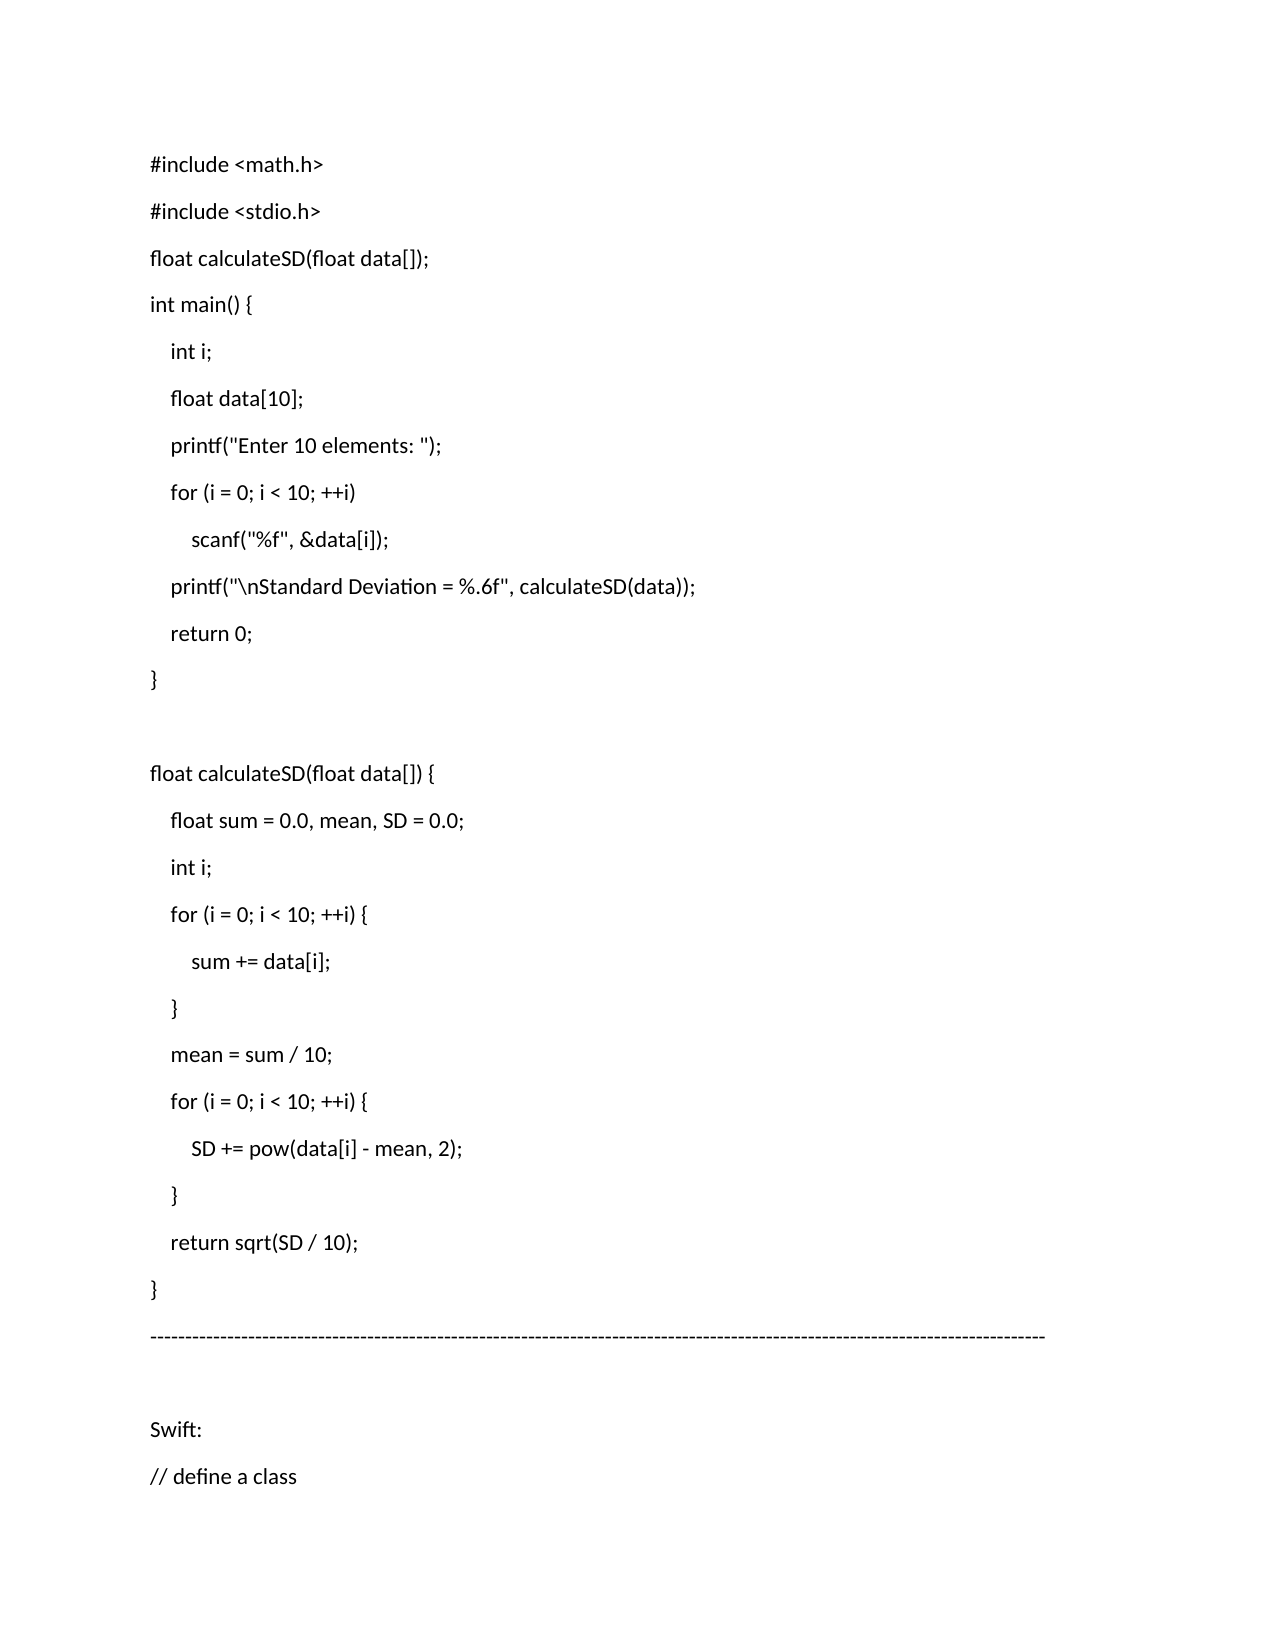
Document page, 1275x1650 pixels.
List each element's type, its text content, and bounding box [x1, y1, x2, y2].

text float calculateSD(float data[]); [150, 244, 1125, 272]
text sum += data[i]; [150, 947, 1125, 975]
text float sum = 0.0, mean, SD = 0.0; [150, 806, 1125, 834]
text printf("Enter 10 elements: "); [150, 431, 1125, 459]
text #include <math.h> [150, 150, 1125, 178]
text for (i = 0; i < 10; ++i) { [150, 900, 1125, 928]
text #include <stdio.h> [150, 197, 1125, 225]
text -------------------------------------------------------------------------------------------------------------------------------- [150, 1322, 1125, 1350]
text } [150, 666, 1125, 694]
text scanf("%f", &data[i]); [150, 525, 1125, 553]
text SD += pow(data[i] - mean, 2); [150, 1134, 1125, 1162]
text } [150, 1275, 1125, 1303]
text // define a class [150, 1462, 1125, 1491]
text for (i = 0; i < 10; ++i) { [150, 1087, 1125, 1116]
text int i; [150, 337, 1125, 366]
text int i; [150, 853, 1125, 881]
text return sqrt(SD / 10); [150, 1228, 1125, 1256]
text return 0; [150, 619, 1125, 647]
text for (i = 0; i < 10; ++i) [150, 478, 1125, 506]
text } [150, 994, 1125, 1022]
text } [150, 1181, 1125, 1209]
text float calculateSD(float data[]) { [150, 759, 1125, 787]
text printf("\nStandard Deviation = %.6f", calculateSD(data)); [150, 572, 1125, 600]
text Swift: [150, 1416, 1125, 1444]
text mean = sum / 10; [150, 1041, 1125, 1069]
text int main() { [150, 291, 1125, 319]
text float data[10]; [150, 384, 1125, 412]
